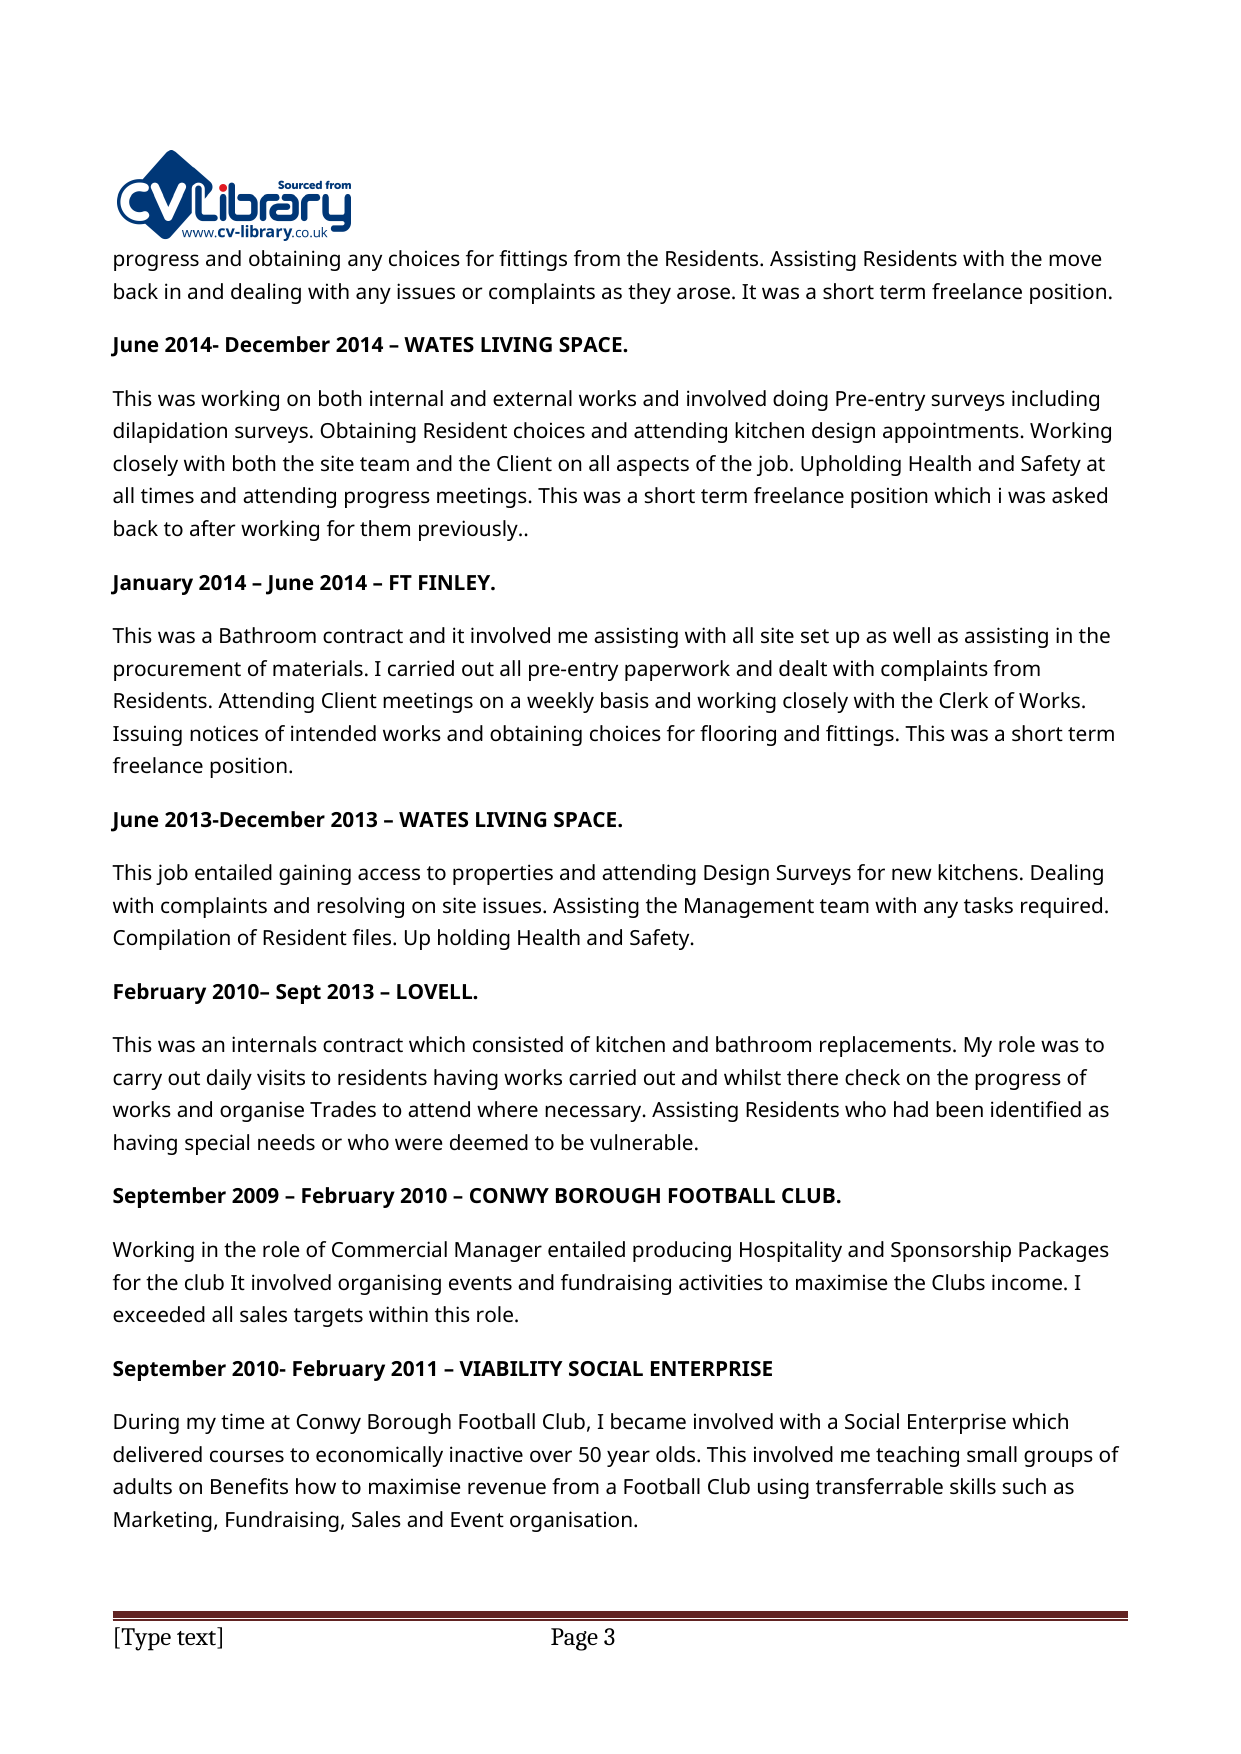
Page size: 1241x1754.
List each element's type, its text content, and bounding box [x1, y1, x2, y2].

text This was an internals contract which consisted of kitchen and bathroom replacements. My role was to carry out daily visits to residents having works carried out and whilst there check on the progress of works and organise Trades to attend where necessary. Assisting Residents who had been identified as having special needs or who were deemed to be vulnerable. [112, 1030, 1128, 1157]
picture [112, 150, 356, 208]
text This job entailed gaining access to properties and attending Design Surveys for new kitchens. Dealing with complaints and resolving on site issues. Assisting the Management team with any tasks required. Compilation of Resident files. Up holding Health and Safety. [112, 858, 1128, 952]
text During my time at Conwy Borough Football Club, I became involved with a Social Enterprise which delivered courses to economically inactive over 50 year olds. This involved me teaching small groups of adults on Benefits how to maximise revenue from a Football Club using transferrable skills such as Marketing, Fundraising, Sales and Event organisation. [112, 1407, 1128, 1533]
text June 2014- December 2014 – WATES LIVING SPACE. [112, 330, 1128, 359]
text January 2014 – June 2014 – FT FINLEY. [112, 568, 1128, 596]
text February 2010– Sept 2013 – LOVELL. [112, 977, 1128, 1005]
text September 2009 – February 2010 – CONWY BOROUGH FOOTBALL CLUB. [112, 1182, 1128, 1210]
text Working in the role of Commercial Manager entailed producing Hospitality and Sponsorship Packages for the club It involved organising events and fundraising activities to maximise the Clubs income. I exceeded all sales targets within this role. [112, 1235, 1128, 1329]
text June 2013-December 2013 – WATES LIVING SPACE. [112, 805, 1128, 833]
text This was a Bathroom contract and it involved me assisting with all site set up as well as assisting in the procurement of materials. I carried out all pre-entry paperwork and dealt with complaints from Residents. Attending Client meetings on a weekly basis and working closely with the Clerk of Works. Issuing notices of intended works and obtaining choices for flooring and fittings. This was a short term freelance position. [112, 621, 1128, 780]
text September 2010- February 2011 – VIABILITY SOCIAL ENTERPRISE [112, 1354, 1128, 1382]
text This was working on both internal and external works and involved doing Pre-entry surveys including dilapidation surveys. Obtaining Resident choices and attending kitchen design appointments. Working closely with both the site team and the Client on all aspects of the job. Upholding Health and Safety at all times and attending progress meetings. This was a short term freelance position which i was asked back to after working for them previously.. [112, 384, 1128, 543]
